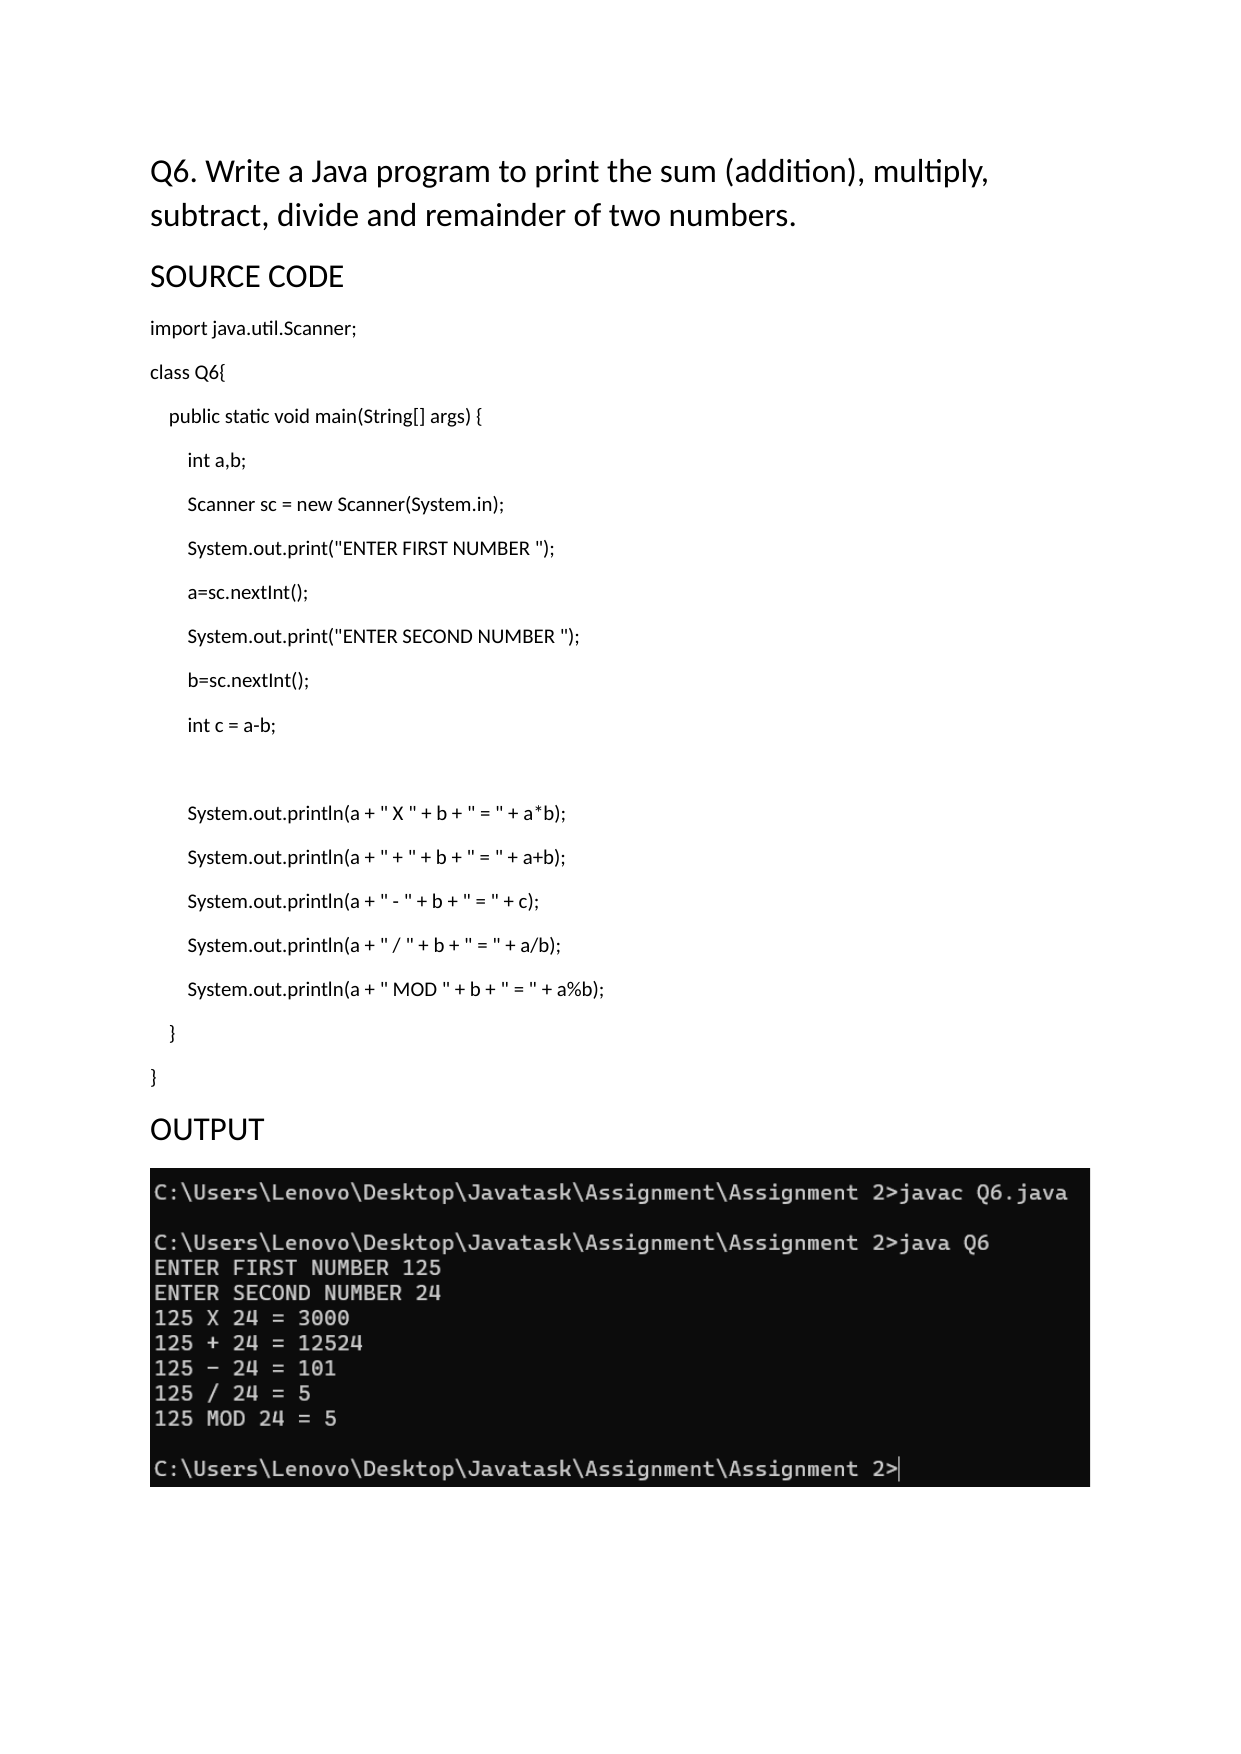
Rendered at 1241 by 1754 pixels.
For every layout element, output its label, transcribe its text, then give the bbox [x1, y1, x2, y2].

text System.out.println(a + " / " + b + " = " + a/b); [150, 932, 1090, 957]
text System.out.println(a + " + " + b + " = " + a+b); [150, 844, 1090, 869]
text OUTPUT [150, 1108, 1090, 1149]
text int a,b; [150, 447, 1090, 473]
text class Q6{ [150, 359, 1090, 385]
text import java.util.Scanner; [150, 315, 1090, 341]
text b=sc.nextInt(); [150, 668, 1090, 693]
text System.out.println(a + " - " + b + " = " + c); [150, 888, 1090, 913]
picture [150, 1168, 1091, 1487]
text Scanner sc = new Scanner(System.in); [150, 491, 1090, 517]
text System.out.print("ENTER SECOND NUMBER "); [150, 624, 1090, 649]
text System.out.println(a + " MOD " + b + " = " + a%b); [150, 976, 1090, 1002]
text } [150, 1020, 1090, 1046]
text Q6. Write a Java program to print the sum (addition), multiply, subtract, divide and remainder of two numbers. [150, 150, 1090, 235]
text SOURCE CODE [150, 254, 1090, 295]
text a=sc.nextInt(); [150, 579, 1090, 605]
text public static void main(String[] args) { [150, 403, 1090, 429]
text System.out.print("ENTER FIRST NUMBER "); [150, 536, 1090, 561]
text System.out.println(a + " X " + b + " = " + a*b); [150, 800, 1090, 825]
text } [150, 1064, 1090, 1090]
text int c = a-b; [150, 712, 1090, 737]
